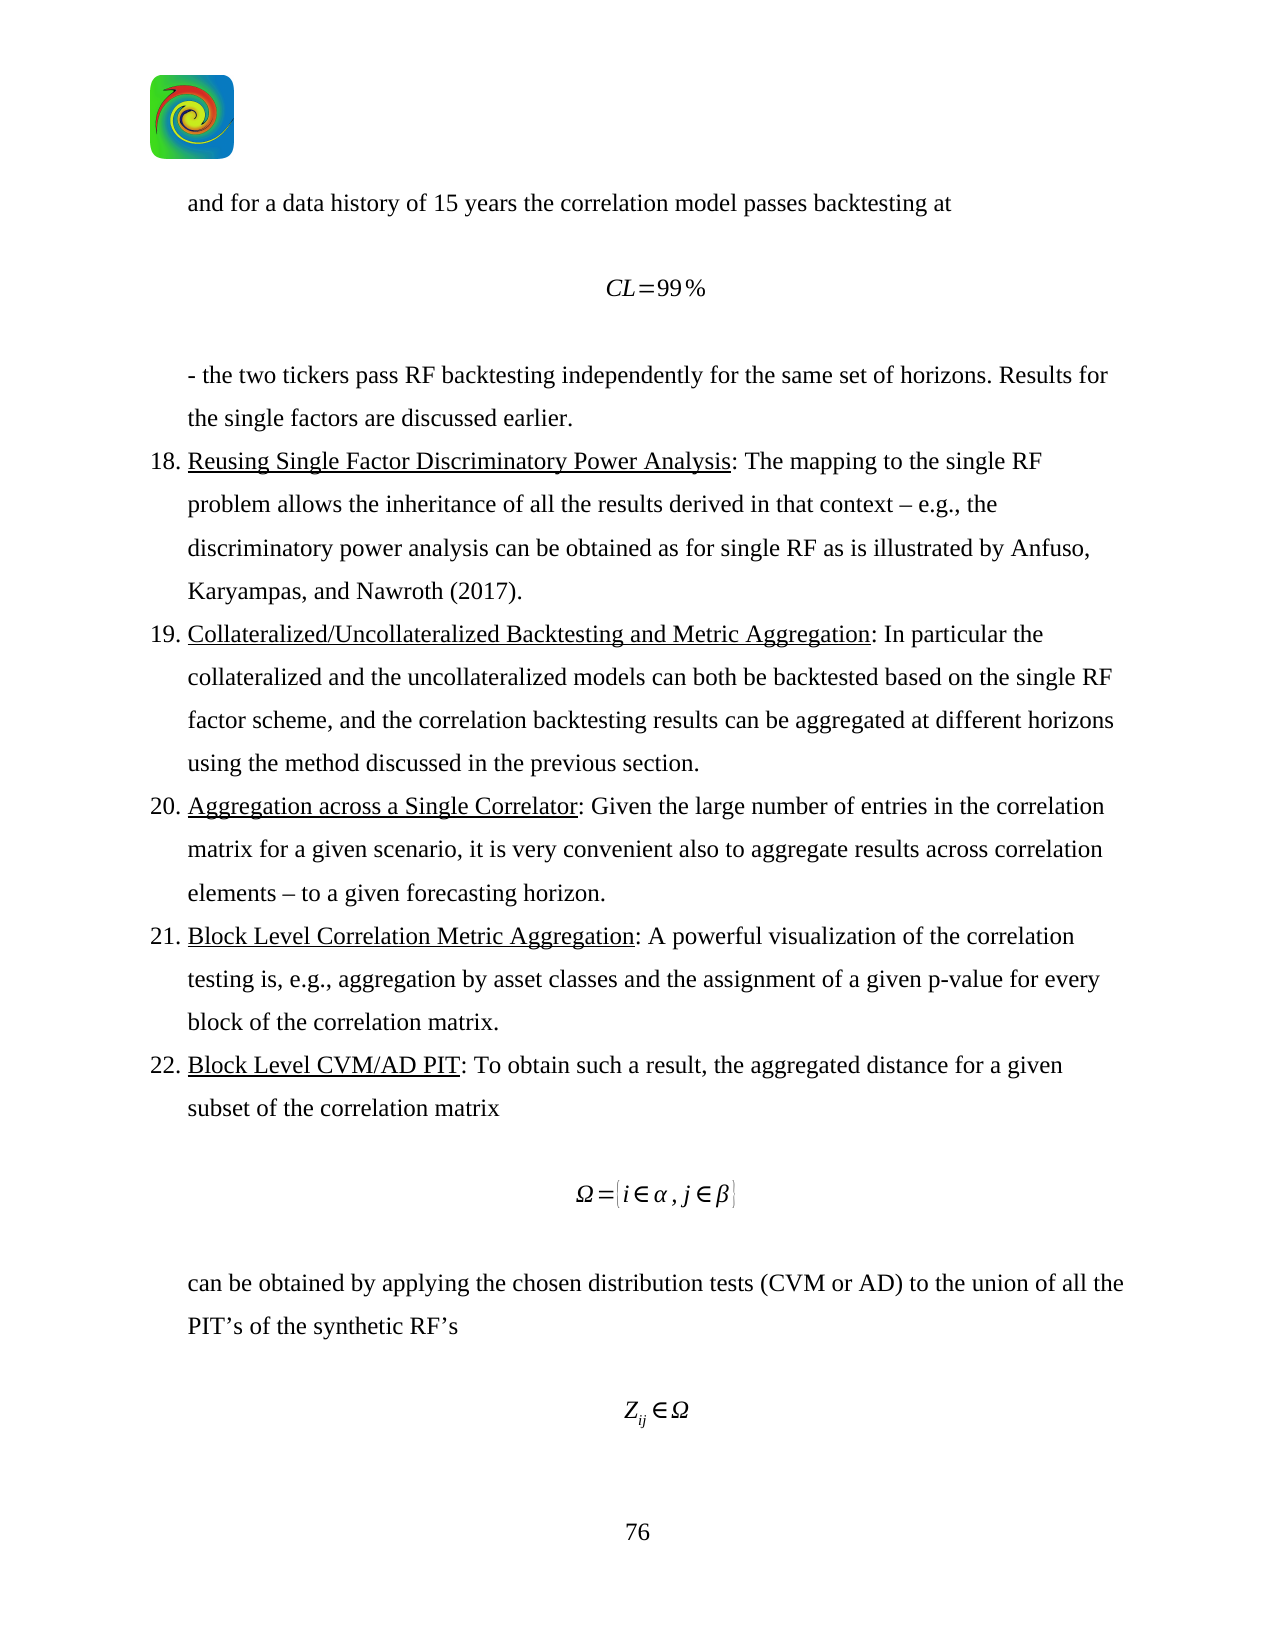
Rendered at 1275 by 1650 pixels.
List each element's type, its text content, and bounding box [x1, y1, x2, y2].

list Block Level CVM/AD PIT: To obtain such a result, the aggregated distance for a given subset of the correlation matrix [150, 1050, 1125, 1122]
list can be obtained by applying the chosen distribution tests (CVM or AD) to the union of all the PIT’s of the synthetic RF’s [187, 1268, 1125, 1339]
list - the two tickers pass RF backtesting independently for the same set of horizons. Results for the single factors are discussed earlier. [187, 360, 1125, 432]
list Aggregation across a Single Correlator: Given the large number of entries in the correlation matrix for a given scenario, it is very convenient also to aggregate results across correlation elements – to a given forecasting horizon. [150, 791, 1125, 906]
picture [150, 75, 223, 159]
list Reusing Single Factor Discriminatory Power Analysis: The mapping to the single RF problem allows the inheritance of all the results derived in that context – e.g., the discriminatory power analysis can be obtained as for single RF as is illustrated by Anfuso, Karyampas, and Nawroth (2017). [150, 446, 1125, 604]
list Block Level Correlation Metric Aggregation: A powerful visualization of the correlation testing is, e.g., aggregation by asset classes and the assignment of a given p-value for every block of the correlation matrix. [150, 921, 1125, 1036]
picture [188, 75, 234, 159]
list and for a data history of 15 years the correlation model passes backtesting at [187, 188, 1125, 216]
list Collateralized/Uncollateralized Backtesting and Metric Aggregation: In particular the collateralized and the uncollateralized models can both be backtested based on the single RF factor scheme, and the correlation backtesting results can be aggregated at different horizons using the method discussed in the previous section. [150, 619, 1125, 777]
